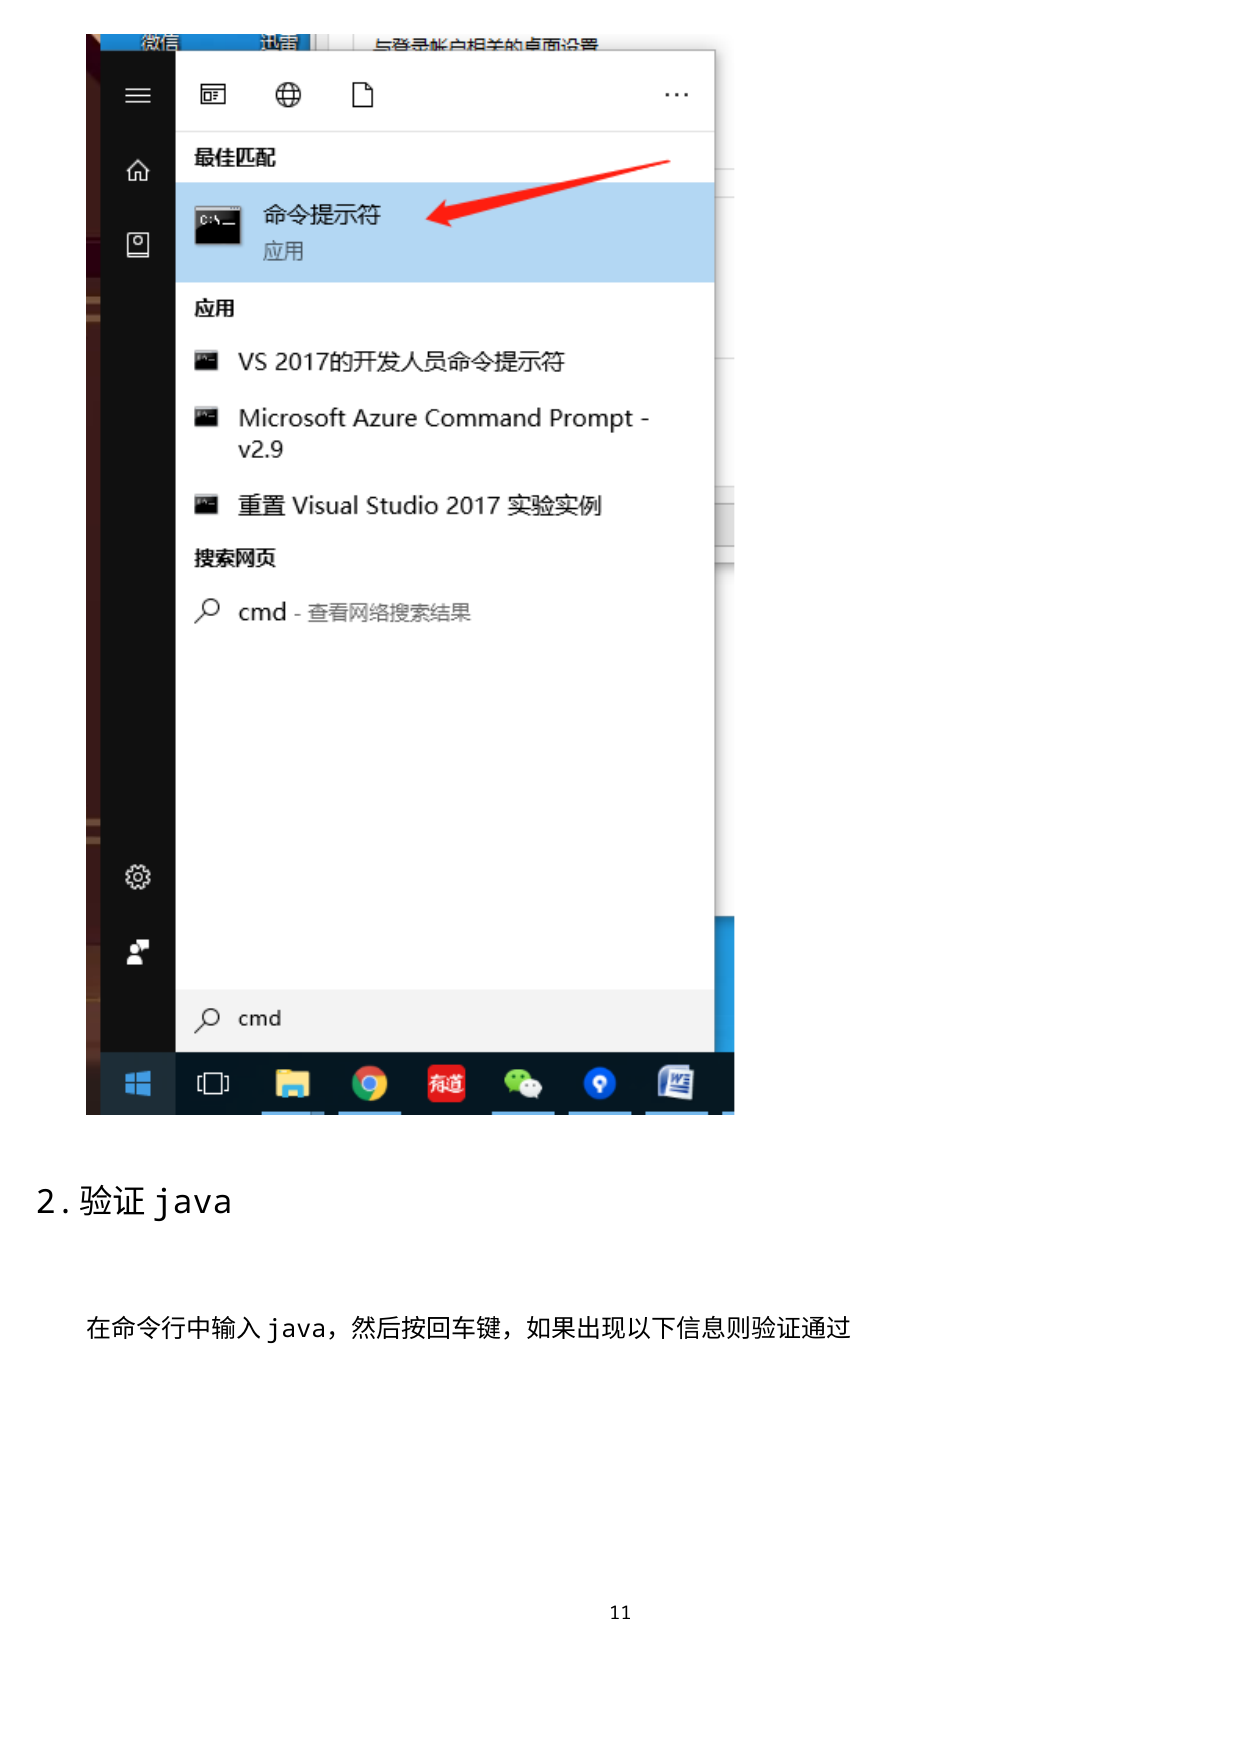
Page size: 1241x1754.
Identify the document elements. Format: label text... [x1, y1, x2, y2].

text 在命令行中输入java，然后按回车键，如果出现以下信息则验证通过 [35, 1294, 1205, 1359]
picture [86, 34, 735, 1115]
subtitle 验证java [35, 1167, 1205, 1232]
